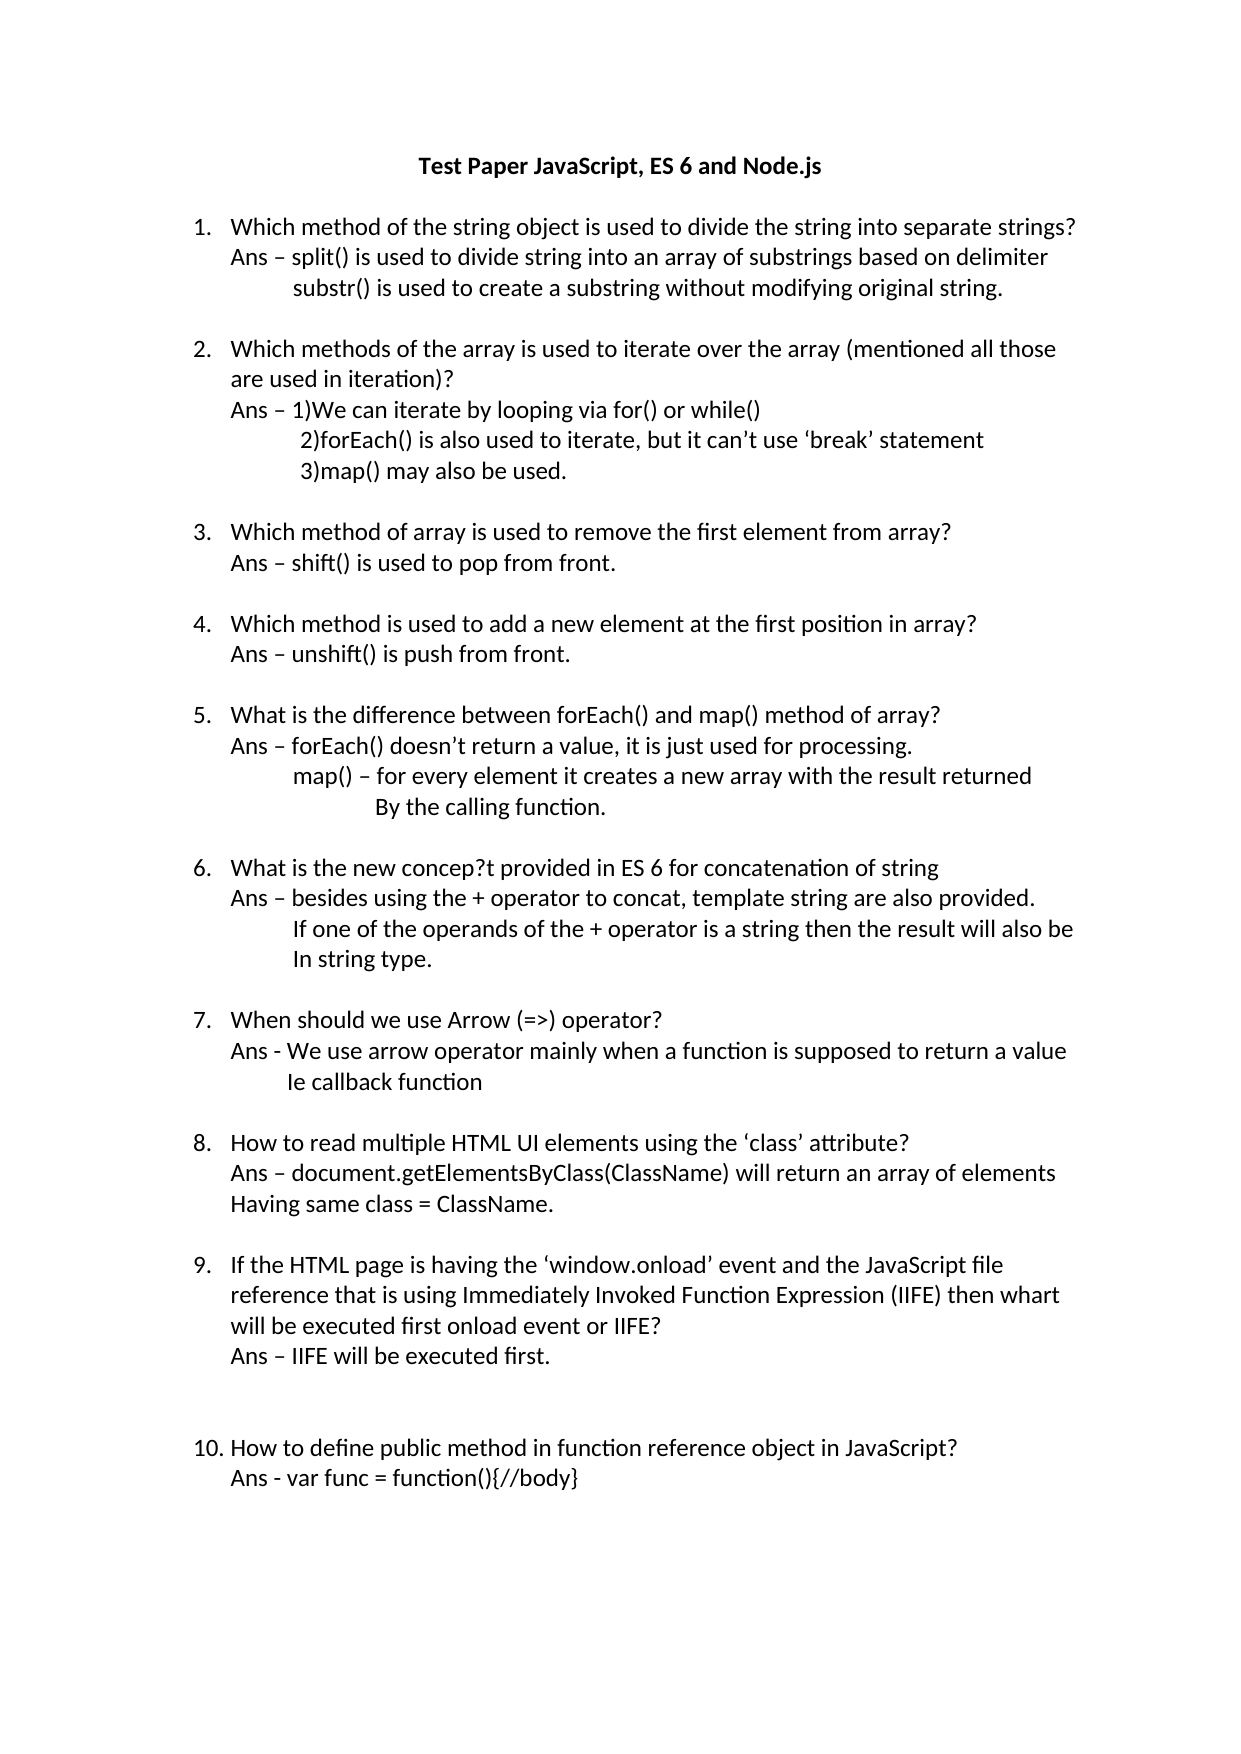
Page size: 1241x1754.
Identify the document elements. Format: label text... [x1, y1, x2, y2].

list 3)map() may also be used. [230, 455, 1090, 486]
list Which method of array is used to remove the first element from array? [193, 516, 1090, 547]
list In string type. [230, 943, 1090, 974]
list Which methods of the array is used to iterate over the array (mentioned all those are used in iteration)? [193, 333, 1090, 394]
list What is the new concep?t provided in ES 6 for concatenation of string [193, 852, 1090, 882]
list Ans – IIFE will be executed first. [230, 1340, 1090, 1371]
list If one of the operands of the + operator is a string then the result will also be [230, 913, 1090, 943]
list substr() is used to create a substring without modifying original string. [230, 272, 1090, 303]
list 2)forEach() is also used to iterate, but it can’t use ‘break’ statement [230, 425, 1090, 455]
list Ans – unshift() is push from front. [230, 638, 1090, 669]
list Which method is used to add a new element at the first position in array? [193, 608, 1090, 638]
list Ans – 1)We can iterate by looping via for() or while() [230, 394, 1090, 425]
list Ie callback function [230, 1066, 1090, 1096]
list Ans – shift() is used to pop from front. [230, 547, 1090, 577]
list Ans – forEach() doesn’t return a value, it is just used for processing. [230, 730, 1090, 760]
list Ans - We use arrow operator mainly when a function is supposed to return a value [230, 1035, 1090, 1066]
list Ans - var func = function(){//body} [230, 1462, 1090, 1493]
list Ans – besides using the + operator to concat, template string are also provided. [230, 882, 1090, 913]
list By the calling function. [230, 791, 1090, 821]
list What is the difference between forEach() and map() method of array? [193, 699, 1090, 730]
list How to define public method in function reference object in JavaScript? [193, 1432, 1090, 1462]
list How to read multiple HTML UI elements using the ‘class’ attribute? [193, 1127, 1090, 1157]
list Which method of the string object is used to divide the string into separate strings? [193, 211, 1090, 242]
list map() – for every element it creates a new array with the result returned [230, 760, 1090, 791]
list Having same class = ClassName. [230, 1188, 1090, 1218]
list If the HTML page is having the ‘window.onload’ event and the JavaScript file reference that is using Immediately Invoked Function Expression (IIFE) then whart will be executed first onload event or IIFE? [193, 1249, 1090, 1340]
list Ans – document.getElementsByClass(ClassName) will return an array of elements [230, 1157, 1090, 1188]
text Test Paper JavaScript, ES 6 and Node.js [150, 150, 1090, 181]
list Ans – split() is used to divide string into an array of substrings based on delimiter [230, 242, 1090, 272]
list When should we use Arrow (=>) operator? [193, 1004, 1090, 1035]
